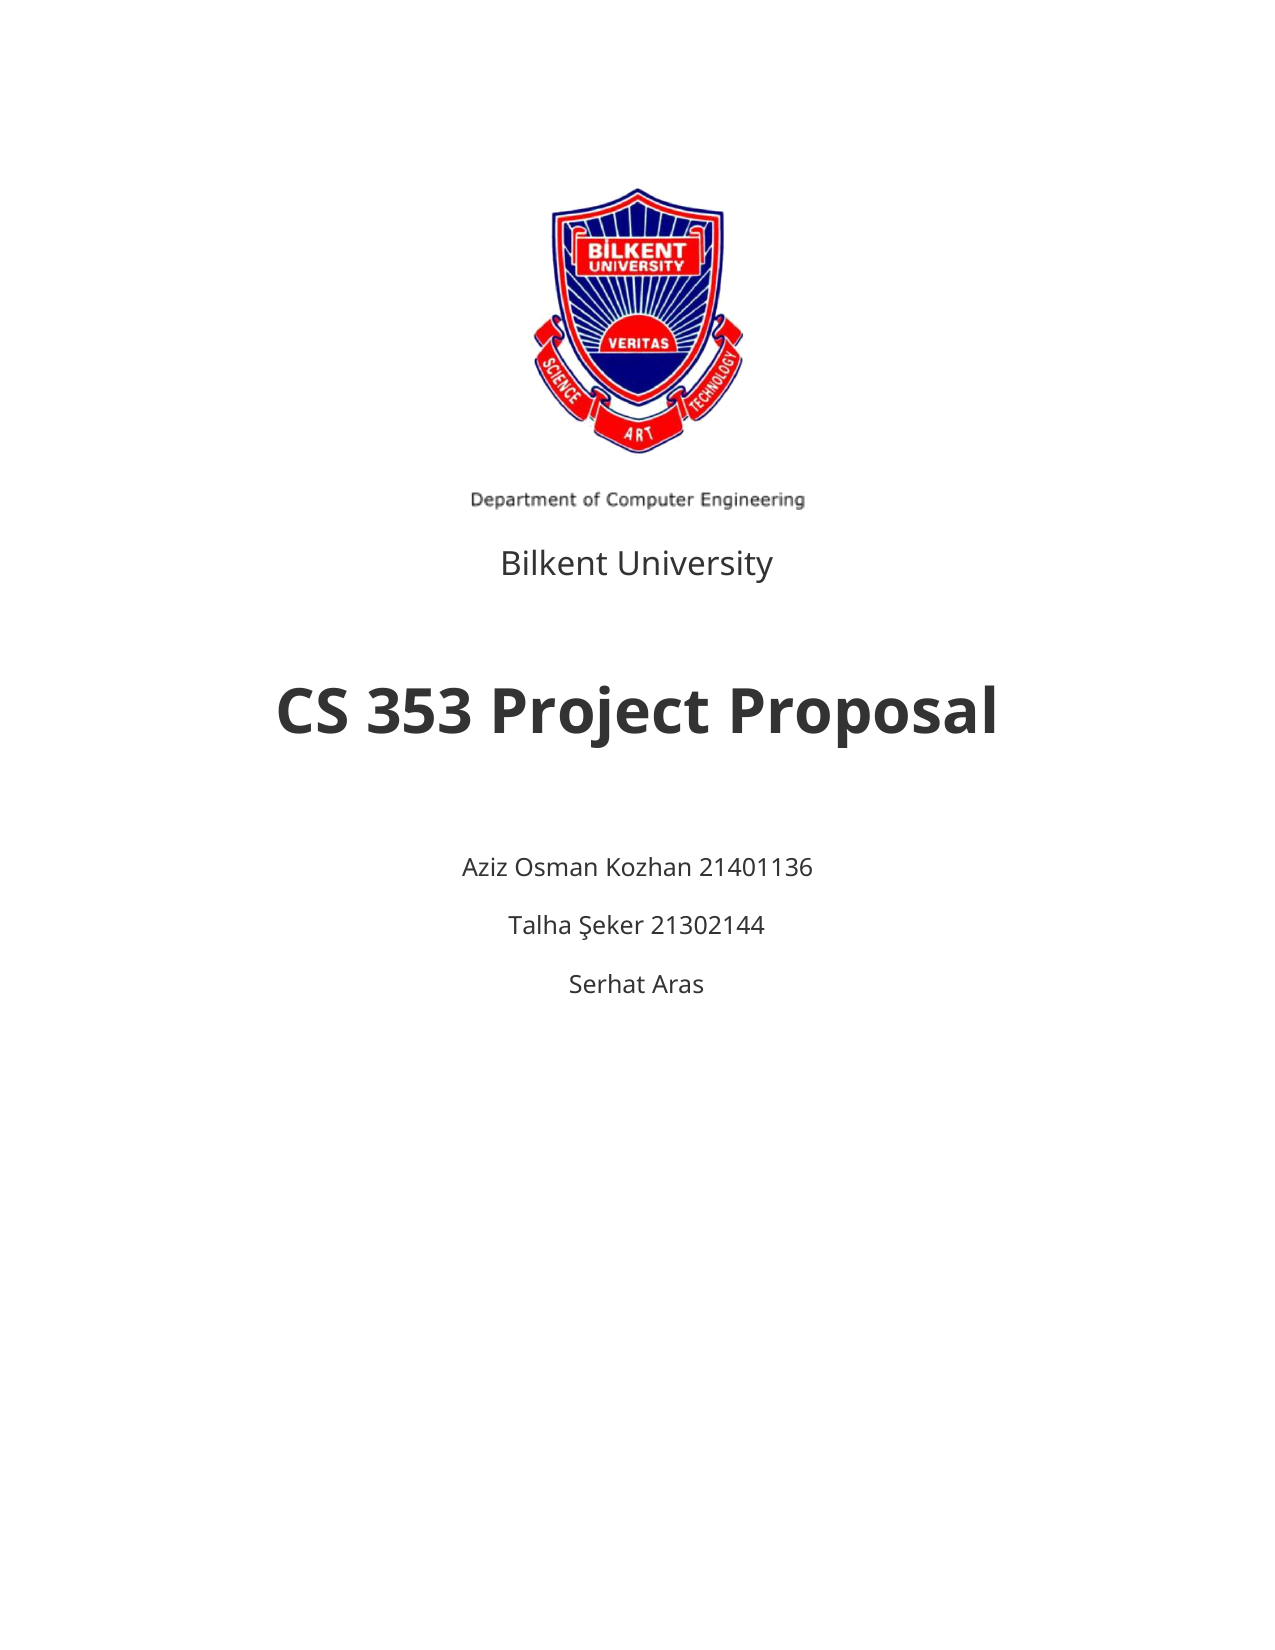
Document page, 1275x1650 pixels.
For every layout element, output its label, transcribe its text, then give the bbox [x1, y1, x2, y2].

picture [470, 179, 835, 519]
text CS 353 Project Proposal [150, 667, 1125, 752]
text Talha Şeker 21302144 [150, 908, 1123, 942]
text Bilkent University [150, 540, 1123, 585]
text Serhat Aras [150, 966, 1123, 1000]
text Aziz Osman Kozhan 21401136 [150, 849, 1125, 883]
